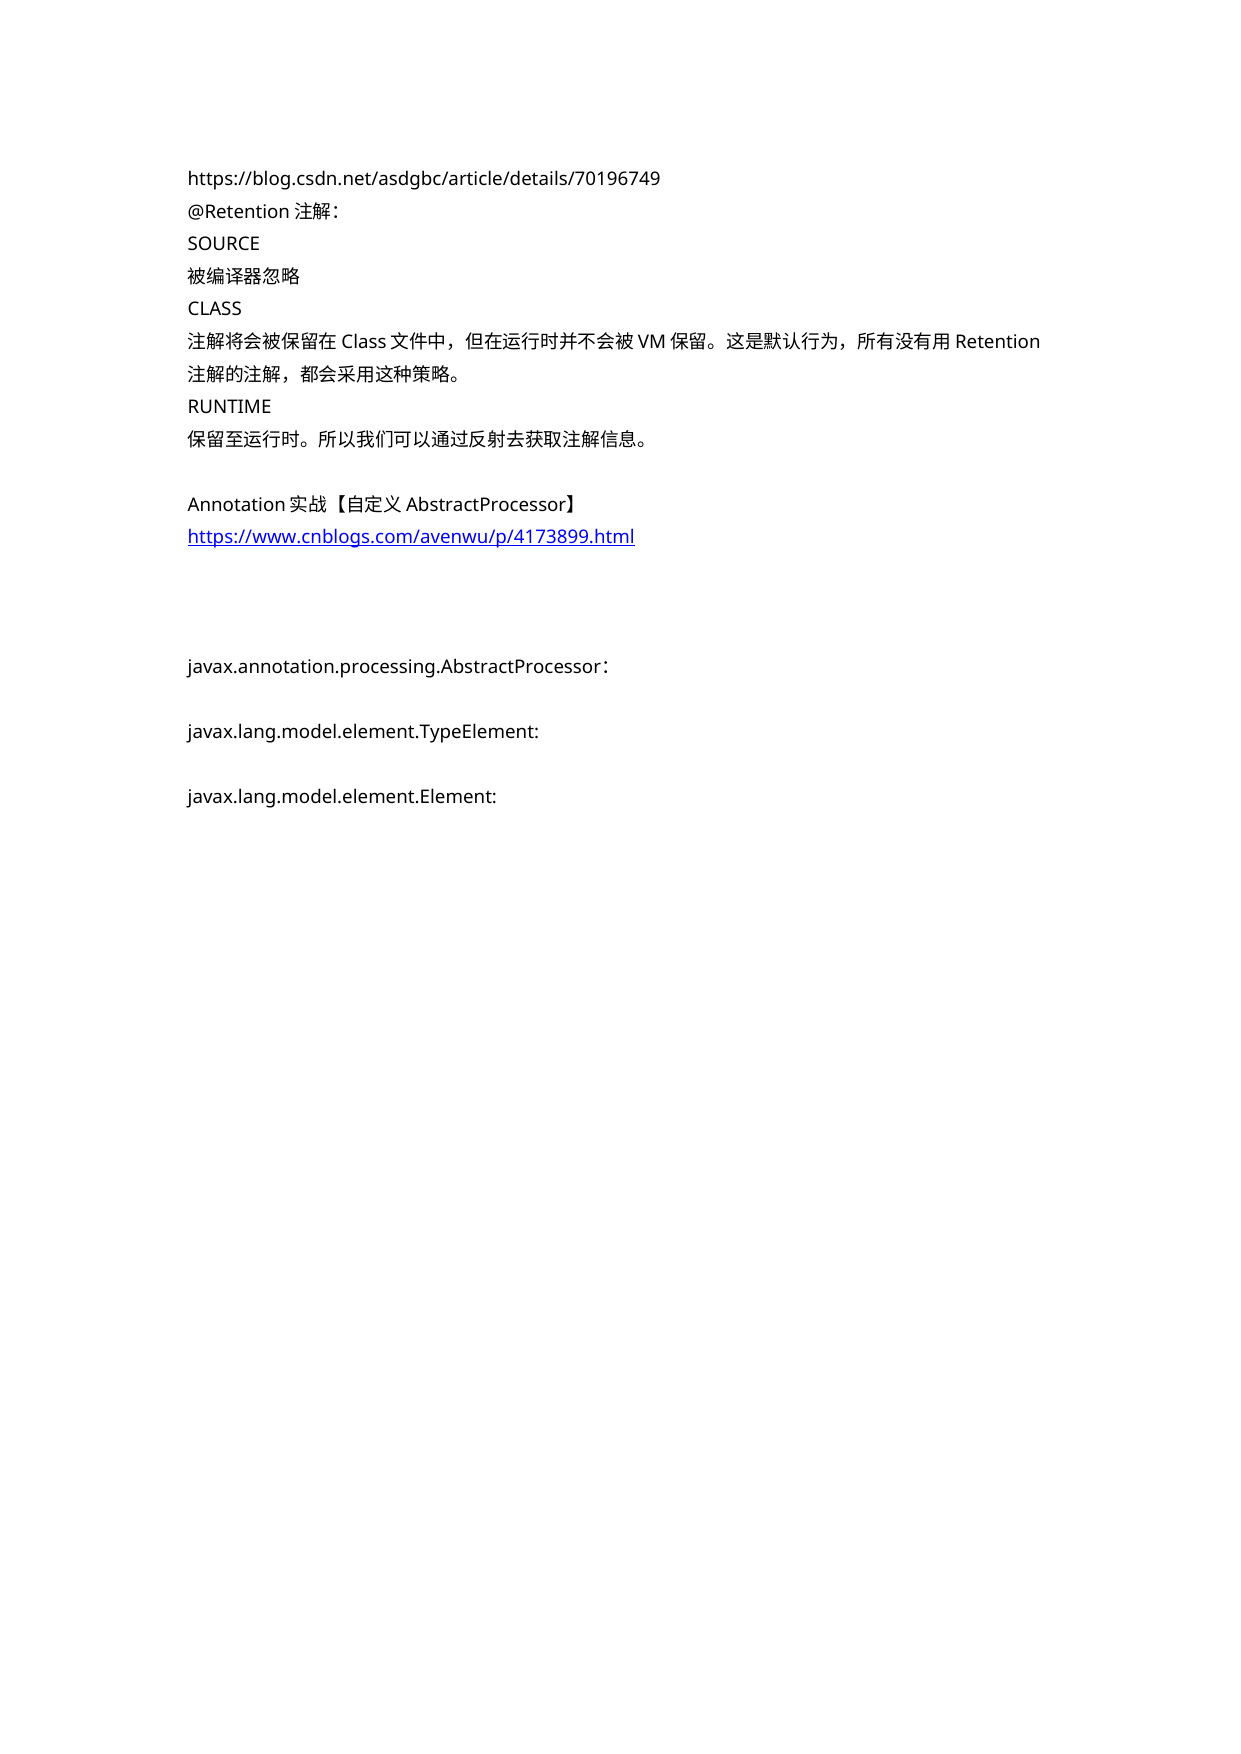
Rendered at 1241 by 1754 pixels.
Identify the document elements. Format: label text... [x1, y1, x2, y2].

text @Retention注解： [187, 194, 1053, 227]
text javax.lang.model.element.TypeElement: [187, 714, 1053, 747]
text https://www.cnblogs.com/avenwu/p/4173899.html [187, 519, 1053, 552]
text https://blog.csdn.net/asdgbc/article/details/70196749 [187, 162, 1053, 194]
text Annotation实战【自定义AbstractProcessor】 [187, 487, 1053, 519]
text SOURCE 被编译器忽略 [187, 227, 1053, 292]
text javax.lang.model.element.Element: [187, 779, 1053, 812]
text CLASS 注解将会被保留在Class文件中，但在运行时并不会被VM保留。这是默认行为，所有没有用Retention注解的注解，都会采用这种策略。 [187, 292, 1053, 389]
text RUNTIME 保留至运行时。所以我们可以通过反射去获取注解信息。 [187, 389, 1053, 454]
text javax.annotation.processing.AbstractProcessor： [187, 649, 1053, 682]
